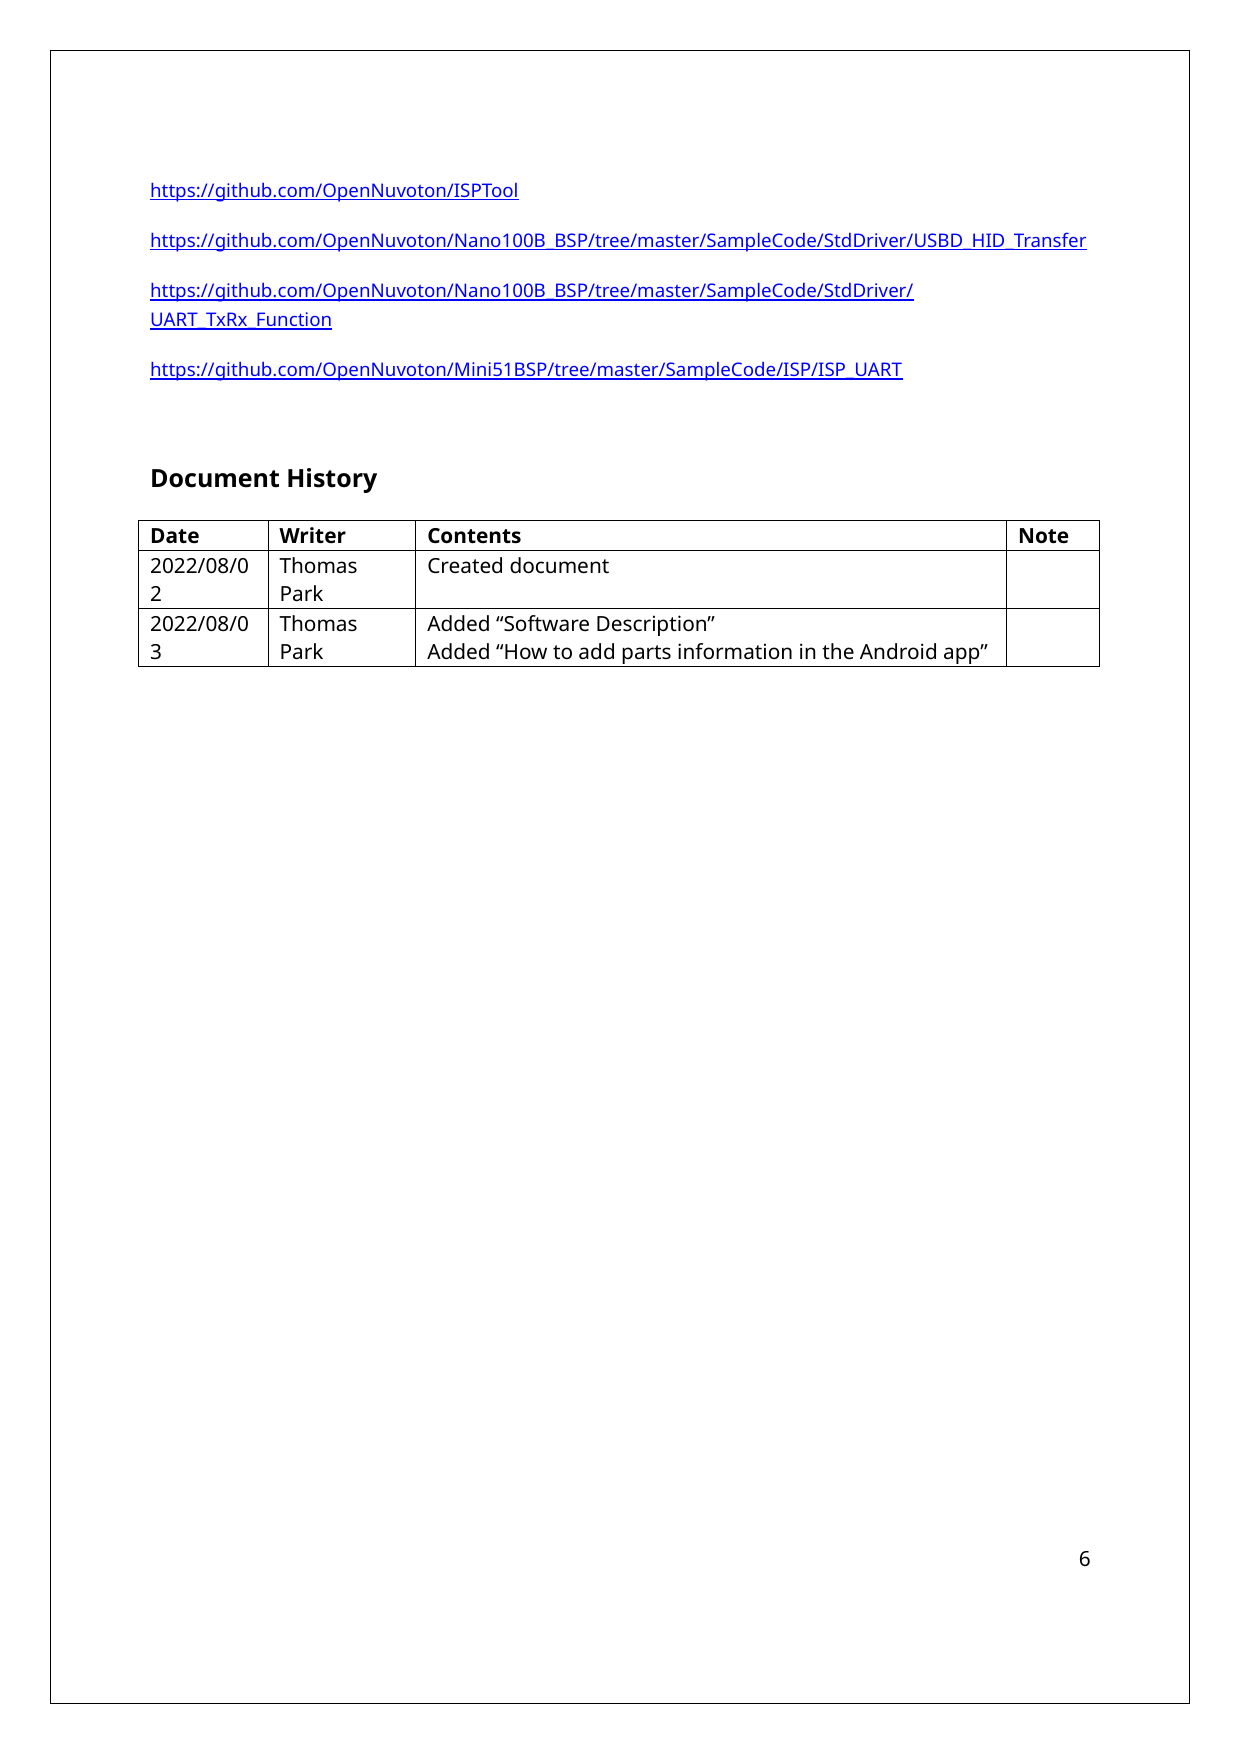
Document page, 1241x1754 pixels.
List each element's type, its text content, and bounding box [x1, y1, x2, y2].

table_cell Created document [416, 551, 1006, 608]
table_cell [1007, 609, 1099, 666]
text https://github.com/OpenNuvoton/Nano100B_BSP/tree/master/SampleCode/StdDriver/UART_TxRx_Function [150, 277, 1090, 332]
table_cell Added “Software Description” Added “How to add parts information in the Android app” [416, 609, 1006, 666]
table_cell Thomas Park [269, 551, 415, 608]
table_cell 2022/08/02 [139, 551, 268, 608]
table_cell Thomas Park [269, 609, 415, 666]
text Document History [150, 460, 1090, 494]
table_header Date [139, 521, 268, 550]
table_cell 2022/08/03 [139, 609, 268, 666]
table_header Writer [269, 521, 415, 550]
text https://github.com/OpenNuvoton/Mini51BSP/tree/master/SampleCode/ISP/ISP_UART [150, 357, 1090, 382]
table_header Contents [416, 521, 1006, 550]
table_header Note [1007, 521, 1099, 550]
text https://github.com/OpenNuvoton/ISPTool [150, 177, 1090, 203]
table_cell [1007, 551, 1099, 608]
text https://github.com/OpenNuvoton/Nano100B_BSP/tree/master/SampleCode/StdDriver/USBD_HID_Transfer [150, 227, 1090, 253]
